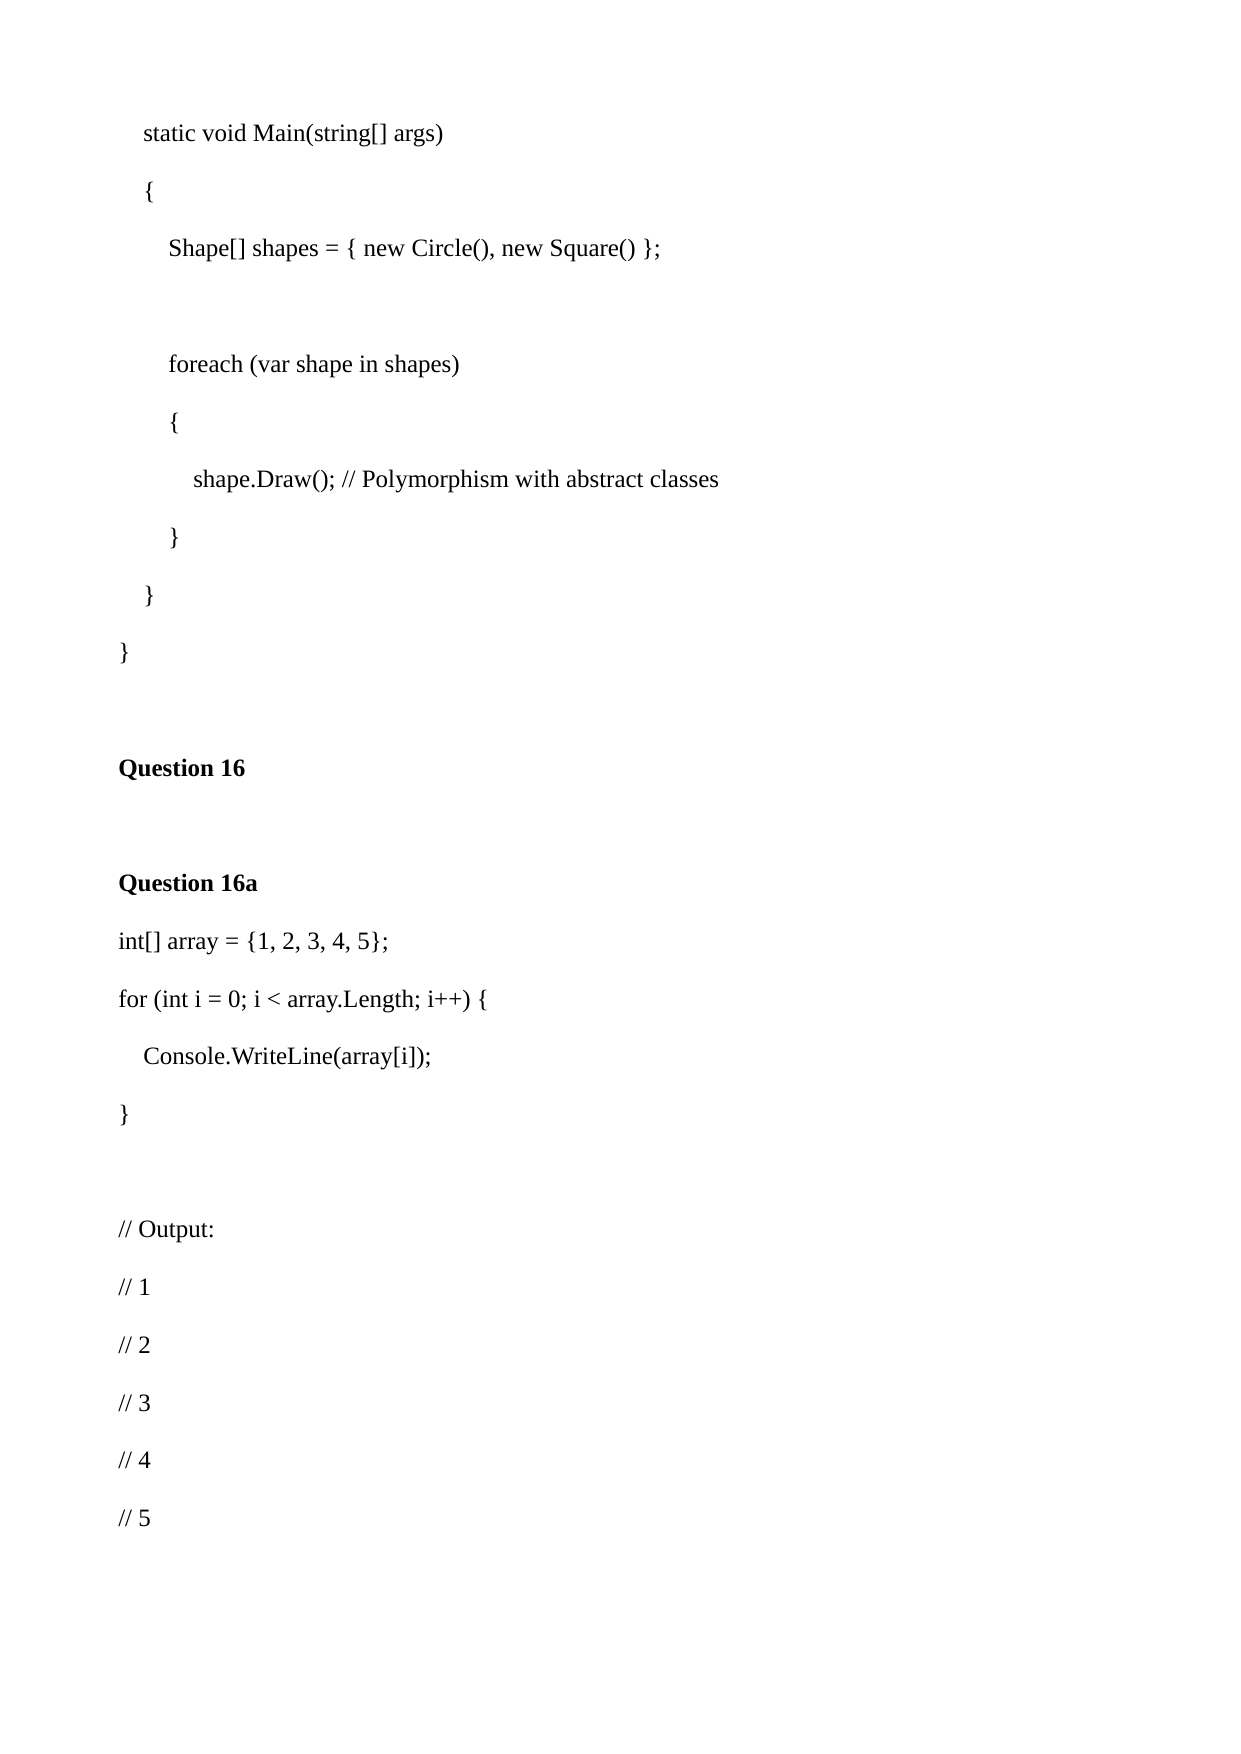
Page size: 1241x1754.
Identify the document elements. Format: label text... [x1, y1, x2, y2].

text // Output: [118, 1214, 1122, 1243]
text for (int i = 0; i < array.Length; i++) { [118, 984, 1122, 1012]
text Console.WriteLine(array[i]); [118, 1041, 1122, 1070]
text // 2 [118, 1330, 1122, 1359]
text Shape[] shapes = { new Circle(), new Square() }; [118, 233, 1122, 262]
text static void Main(string[] args) [118, 118, 1122, 147]
text // 3 [118, 1388, 1122, 1416]
text // 1 [118, 1272, 1122, 1301]
text Question 16a [118, 868, 1122, 897]
text shape.Draw(); // Polymorphism with abstract classes [118, 464, 1122, 493]
text { [118, 176, 1122, 204]
text } [118, 580, 1122, 608]
text } [118, 522, 1122, 551]
text } [118, 637, 1122, 666]
text int[] array = {1, 2, 3, 4, 5}; [118, 926, 1122, 955]
text } [118, 1099, 1122, 1128]
text foreach (var shape in shapes) [118, 349, 1122, 378]
text { [118, 407, 1122, 435]
text Question 16 [118, 753, 1122, 782]
text // 4 [118, 1445, 1122, 1474]
text // 5 [118, 1503, 1122, 1532]
